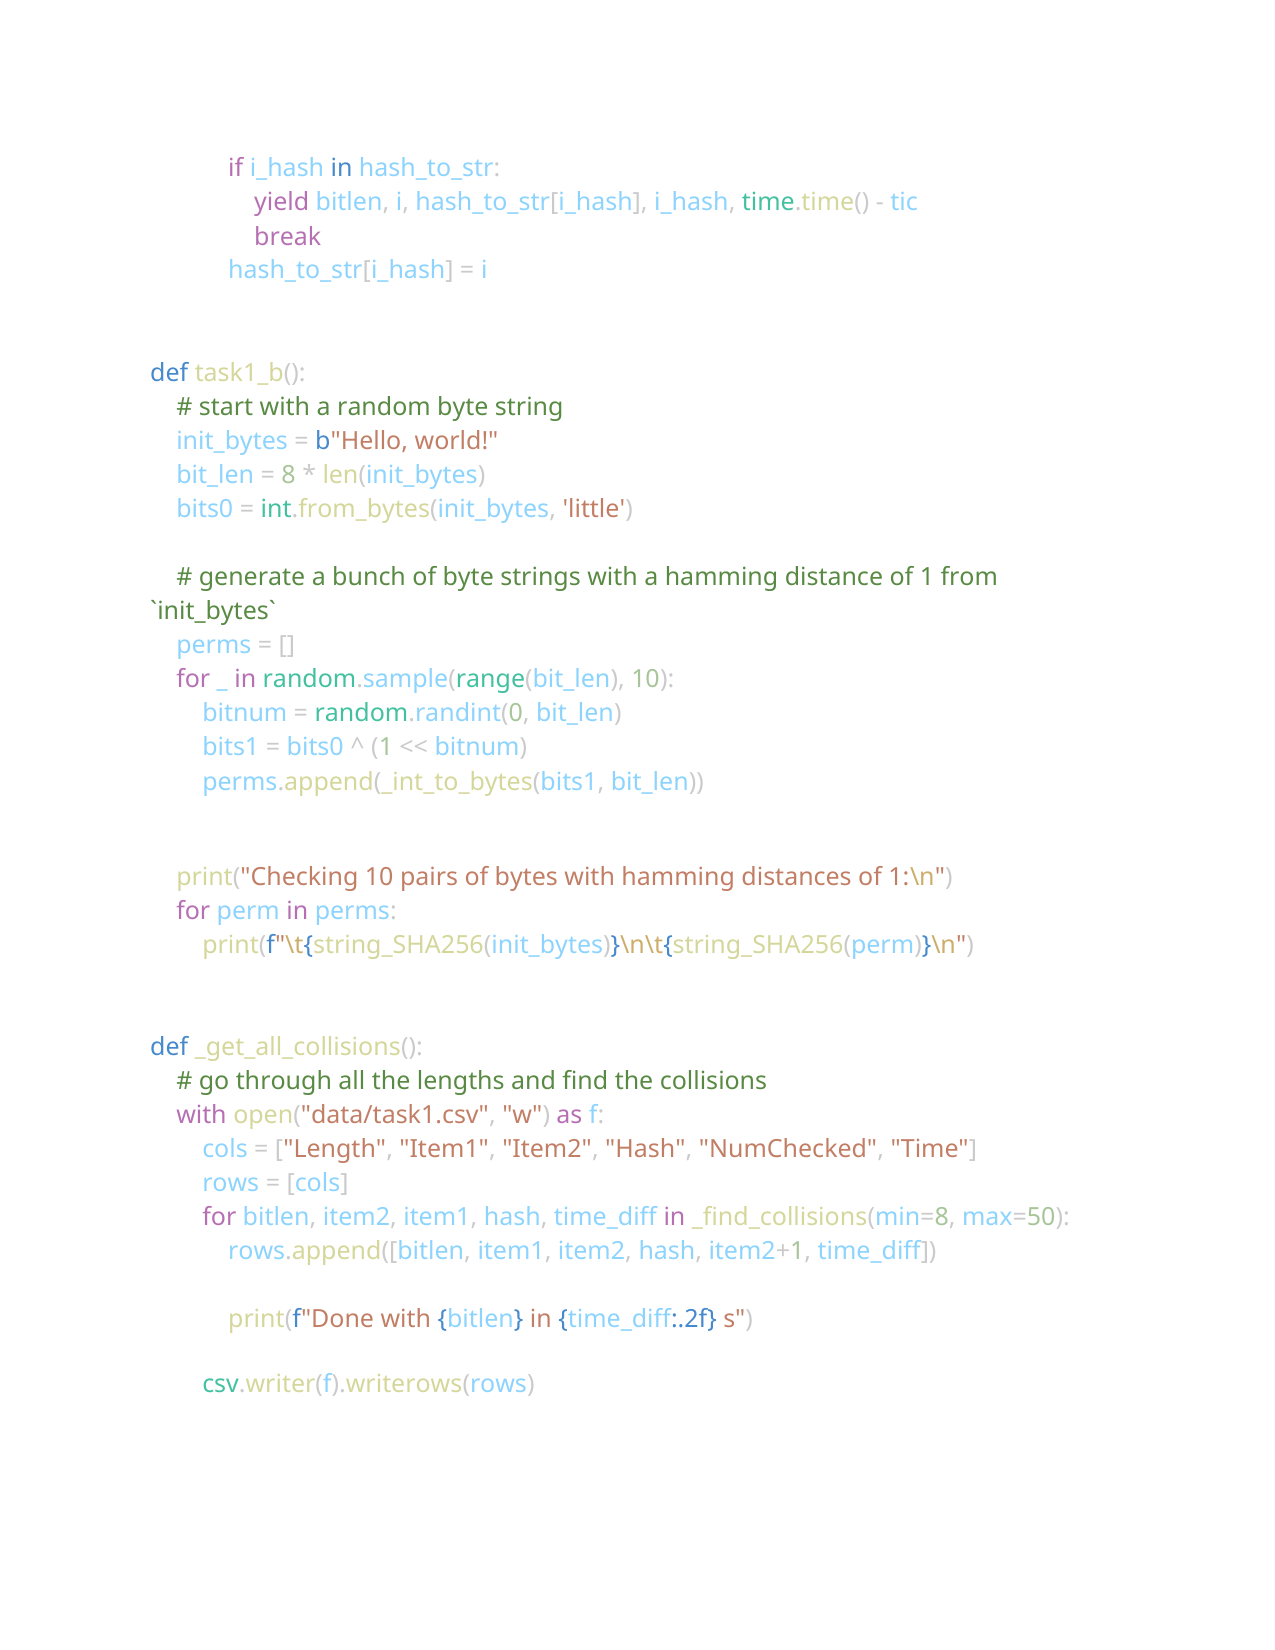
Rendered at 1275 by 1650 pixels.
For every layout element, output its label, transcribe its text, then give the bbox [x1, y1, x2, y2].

text # go through all the lengths and find the collisions [150, 1063, 1125, 1097]
text for perm in perms: [150, 892, 1125, 926]
text # start with a random byte string [150, 388, 1125, 422]
text hash_to_str[i_hash] = i [150, 252, 1125, 286]
text perms = [] [150, 627, 1125, 661]
text for _ in random.sample(range(bit_len), 10): [150, 661, 1125, 695]
text # generate a bunch of byte strings with a hamming distance of 1 from `init_bytes` [150, 559, 1125, 627]
text bits0 = int.from_bytes(init_bytes, 'little') [150, 491, 1125, 525]
text rows.append([bitlen, item1, item2, hash, item2+1, time_diff]) [150, 1233, 1125, 1267]
text break [150, 218, 1125, 252]
text print("Checking 10 pairs of bytes with hamming distances of 1:\n") [150, 858, 1125, 892]
text yield bitlen, i, hash_to_str[i_hash], i_hash, time.time() - tic [150, 184, 1125, 218]
text perms.append(_int_to_bytes(bits1, bit_len)) [150, 763, 1125, 797]
text def task1_b(): [150, 354, 1125, 388]
text rows = [cols] [150, 1165, 1125, 1199]
text print(f"Done with {bitlen} in {time_diff:.2f} s") [150, 1301, 1125, 1335]
text def _get_all_collisions(): [150, 1028, 1125, 1063]
text if i_hash in hash_to_str: [150, 150, 1125, 184]
text cols = ["Length", "Item1", "Item2", "Hash", "NumChecked", "Time"] [150, 1131, 1125, 1165]
text bitnum = random.randint(0, bit_len) [150, 695, 1125, 729]
text print(f"\t{string_SHA256(init_bytes)}\n\t{string_SHA256(perm)}\n") [150, 926, 1125, 960]
text bit_len = 8 * len(init_bytes) [150, 457, 1125, 491]
text csv.writer(f).writerows(rows) [150, 1366, 1125, 1400]
text bits1 = bits0 ^ (1 << bitnum) [150, 729, 1125, 763]
text with open("data/task1.csv", "w") as f: [150, 1097, 1125, 1131]
text for bitlen, item2, item1, hash, time_diff in _find_collisions(min=8, max=50): [150, 1199, 1125, 1233]
text init_bytes = b"Hello, world!" [150, 422, 1125, 457]
